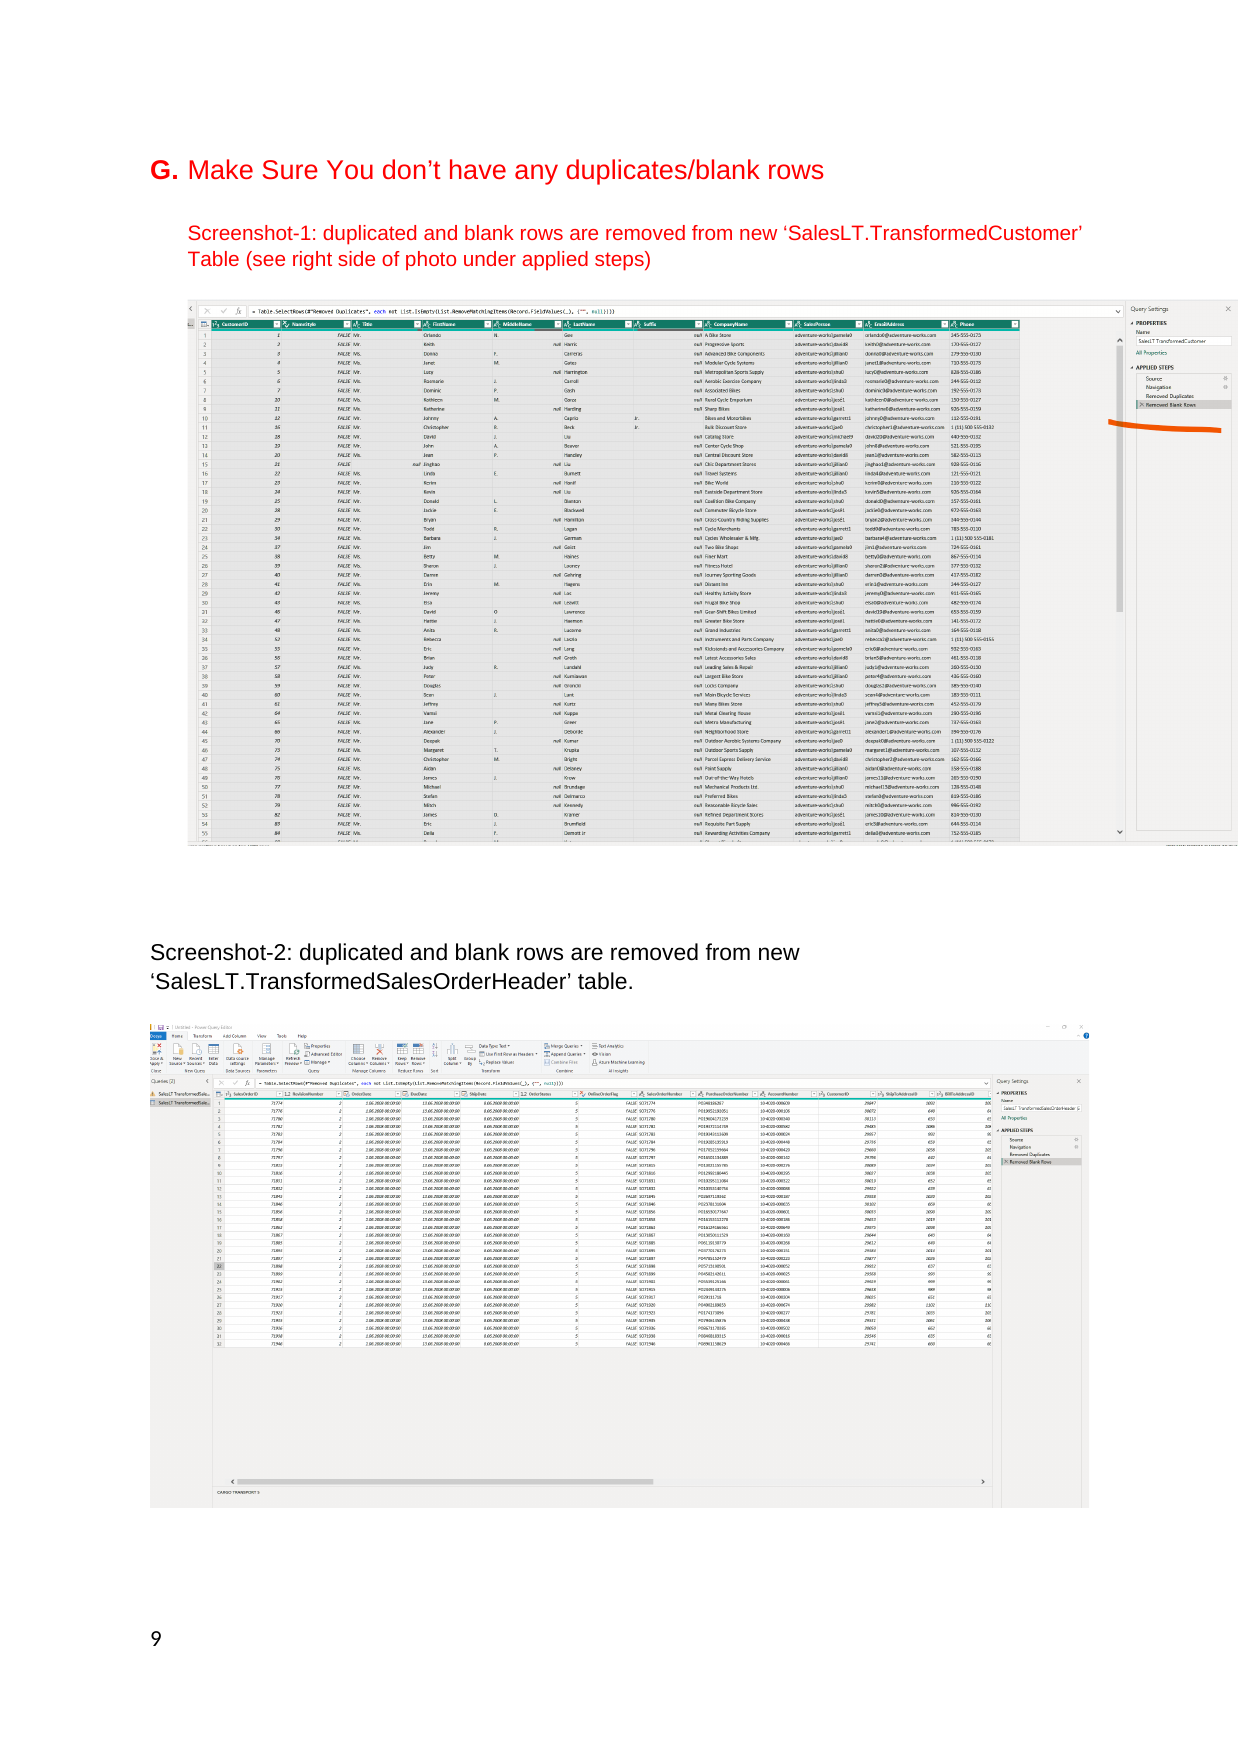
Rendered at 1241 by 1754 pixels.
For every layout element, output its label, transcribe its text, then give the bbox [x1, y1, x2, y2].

picture [150, 1024, 1090, 1508]
picture [187, 299, 1238, 846]
text Screenshot-2: duplicated and blank rows are removed from new ‘SalesLT.TransformedSalesOrderHeader’ table. [150, 939, 1090, 1024]
